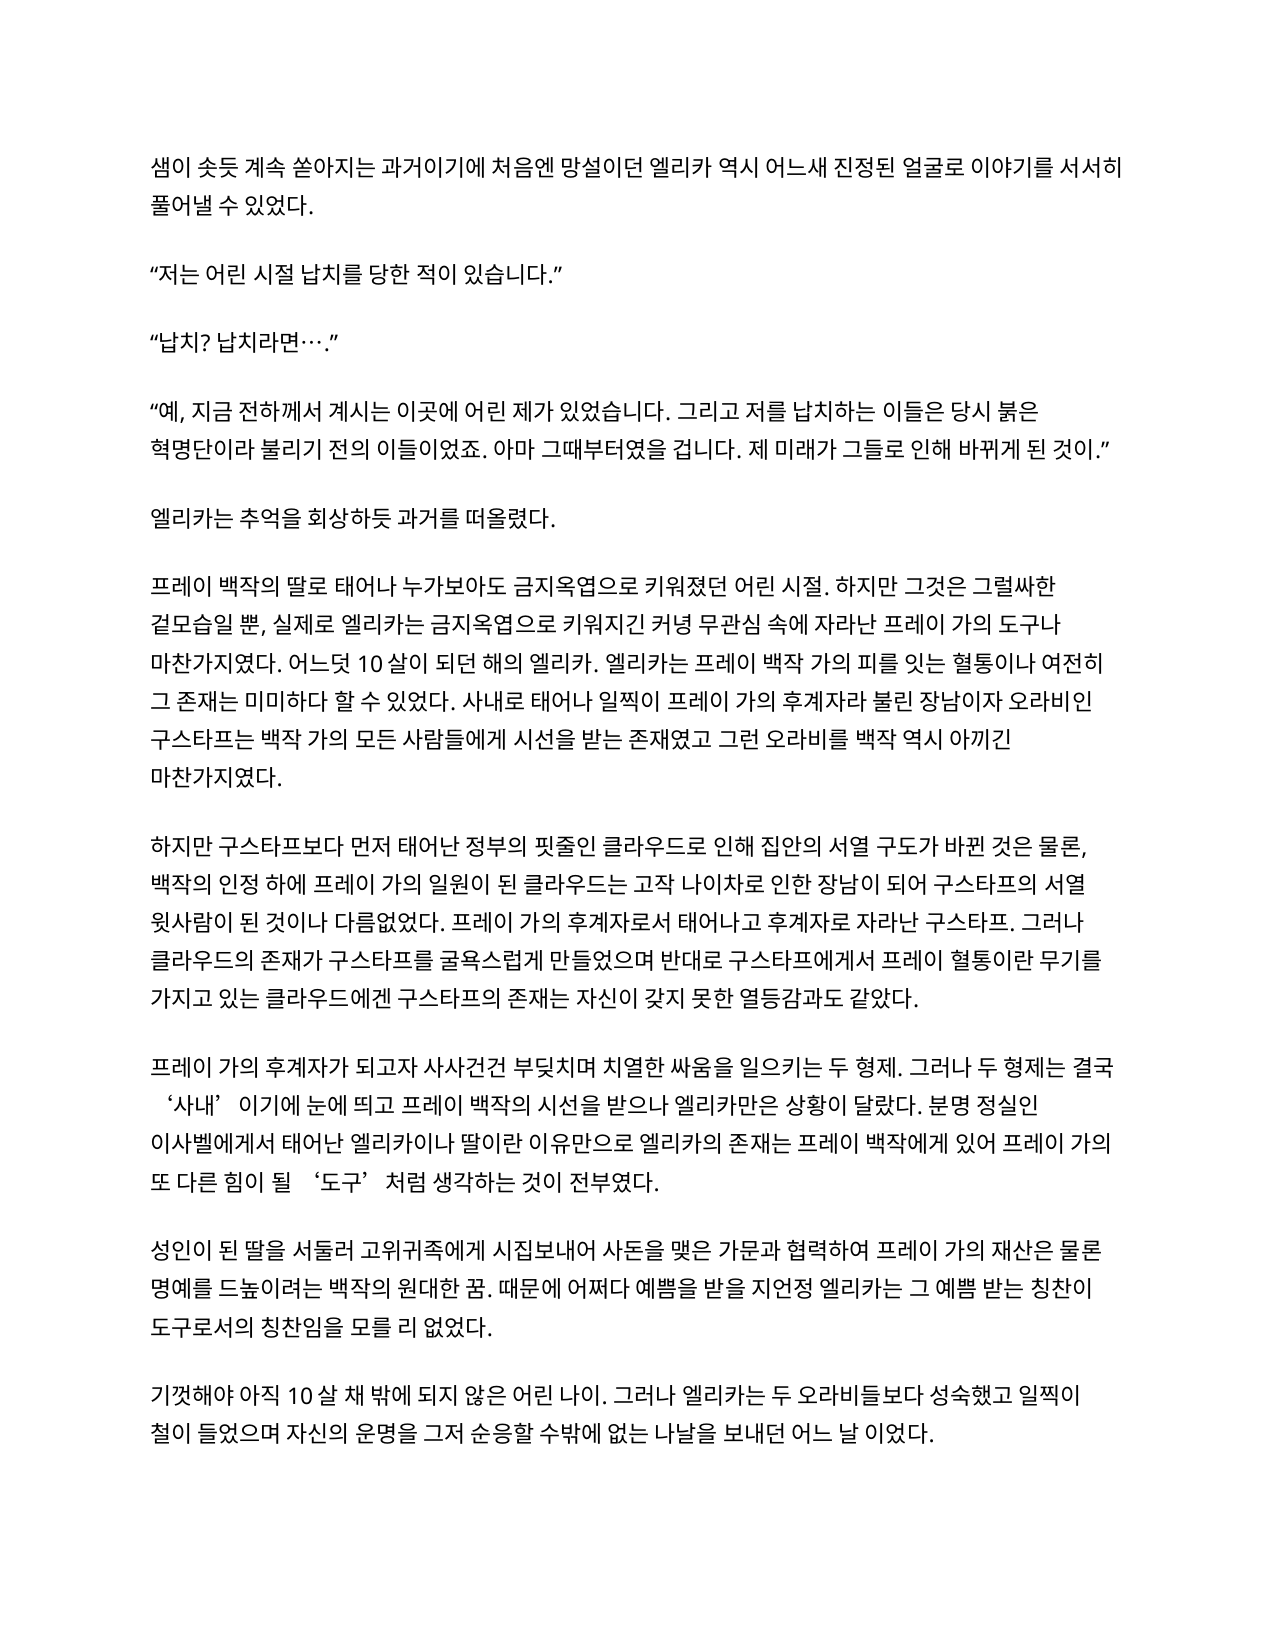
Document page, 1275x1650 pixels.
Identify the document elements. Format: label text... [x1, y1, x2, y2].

text 프레이 가의 후계자가 되고자 사사건건 부딪치며 치열한 싸움을 일으키는 두 형제. 그러나 두 형제는 결국 ‘사내’이기에 눈에 띄고 프레이 백작의 시선을 받으나 엘리카만은 상황이 달랐다. 분명 정실인 이사벨에게서 태어난 엘리카이나 딸이란 이유만으로 엘리카의 존재는 프레이 백작에게 있어 프레이 가의 또 다른 힘이 될 ‘도구’처럼 생각하는 것이 전부였다. [150, 1050, 1125, 1198]
text 엘리카는 추억을 회상하듯 과거를 떠올렸다. [150, 501, 1125, 534]
text 성인이 된 딸을 서둘러 고위귀족에게 시집보내어 사돈을 맺은 가문과 협력하여 프레이 가의 재산은 물론 명예를 드높이려는 백작의 원대한 꿈. 때문에 어쩌다 예쁨을 받을 지언정 엘리카는 그 예쁨 받는 칭찬이 도구로서의 칭찬임을 모를 리 없었다. [150, 1233, 1125, 1343]
text 프레이 백작의 딸로 태어나 누가보아도 금지옥엽으로 키워졌던 어린 시절. 하지만 그것은 그럴싸한 겉모습일 뿐, 실제로 엘리카는 금지옥엽으로 키워지긴 커녕 무관심 속에 자라난 프레이 가의 도구나 마찬가지였다. 어느덧 10살이 되던 해의 엘리카. 엘리카는 프레이 백작 가의 피를 잇는 혈통이나 여전히 그 존재는 미미하다 할 수 있었다. 사내로 태어나 일찍이 프레이 가의 후계자라 불린 장남이자 오라비인 구스타프는 백작 가의 모든 사람들에게 시선을 받는 존재였고 그런 오라비를 백작 역시 아끼긴 마찬가지였다. [150, 569, 1125, 793]
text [150, 150, 1125, 221]
text “예, 지금 전하께서 계시는 이곳에 어린 제가 있었습니다. 그리고 저를 납치하는 이들은 당시 붉은 혁명단이라 불리기 전의 이들이었죠. 아마 그때부터였을 겁니다. 제 미래가 그들로 인해 바뀌게 된 것이.” [150, 394, 1125, 465]
text “저는 어린 시절 납치를 당한 적이 있습니다.” [150, 257, 1125, 290]
text “납치? 납치라면….” [150, 325, 1125, 358]
text 기껏해야 아직 10살 채 밖에 되지 않은 어린 나이. 그러나 엘리카는 두 오라비들보다 성숙했고 일찍이 철이 들었으며 자신의 운명을 그저 순응할 수밖에 없는 나날을 보내던 어느 날 이었다. [150, 1378, 1125, 1449]
text 하지만 구스타프보다 먼저 태어난 정부의 핏줄인 클라우드로 인해 집안의 서열 구도가 바뀐 것은 물론, 백작의 인정 하에 프레이 가의 일원이 된 클라우드는 고작 나이차로 인한 장남이 되어 구스타프의 서열 윗사람이 된 것이나 다름없었다. 프레이 가의 후계자로서 태어나고 후계자로 자라난 구스타프. 그러나 클라우드의 존재가 구스타프를 굴욕스럽게 만들었으며 반대로 구스타프에게서 프레이 혈통이란 무기를 가지고 있는 클라우드에겐 구스타프의 존재는 자신이 갖지 못한 열등감과도 같았다. [150, 829, 1125, 1015]
